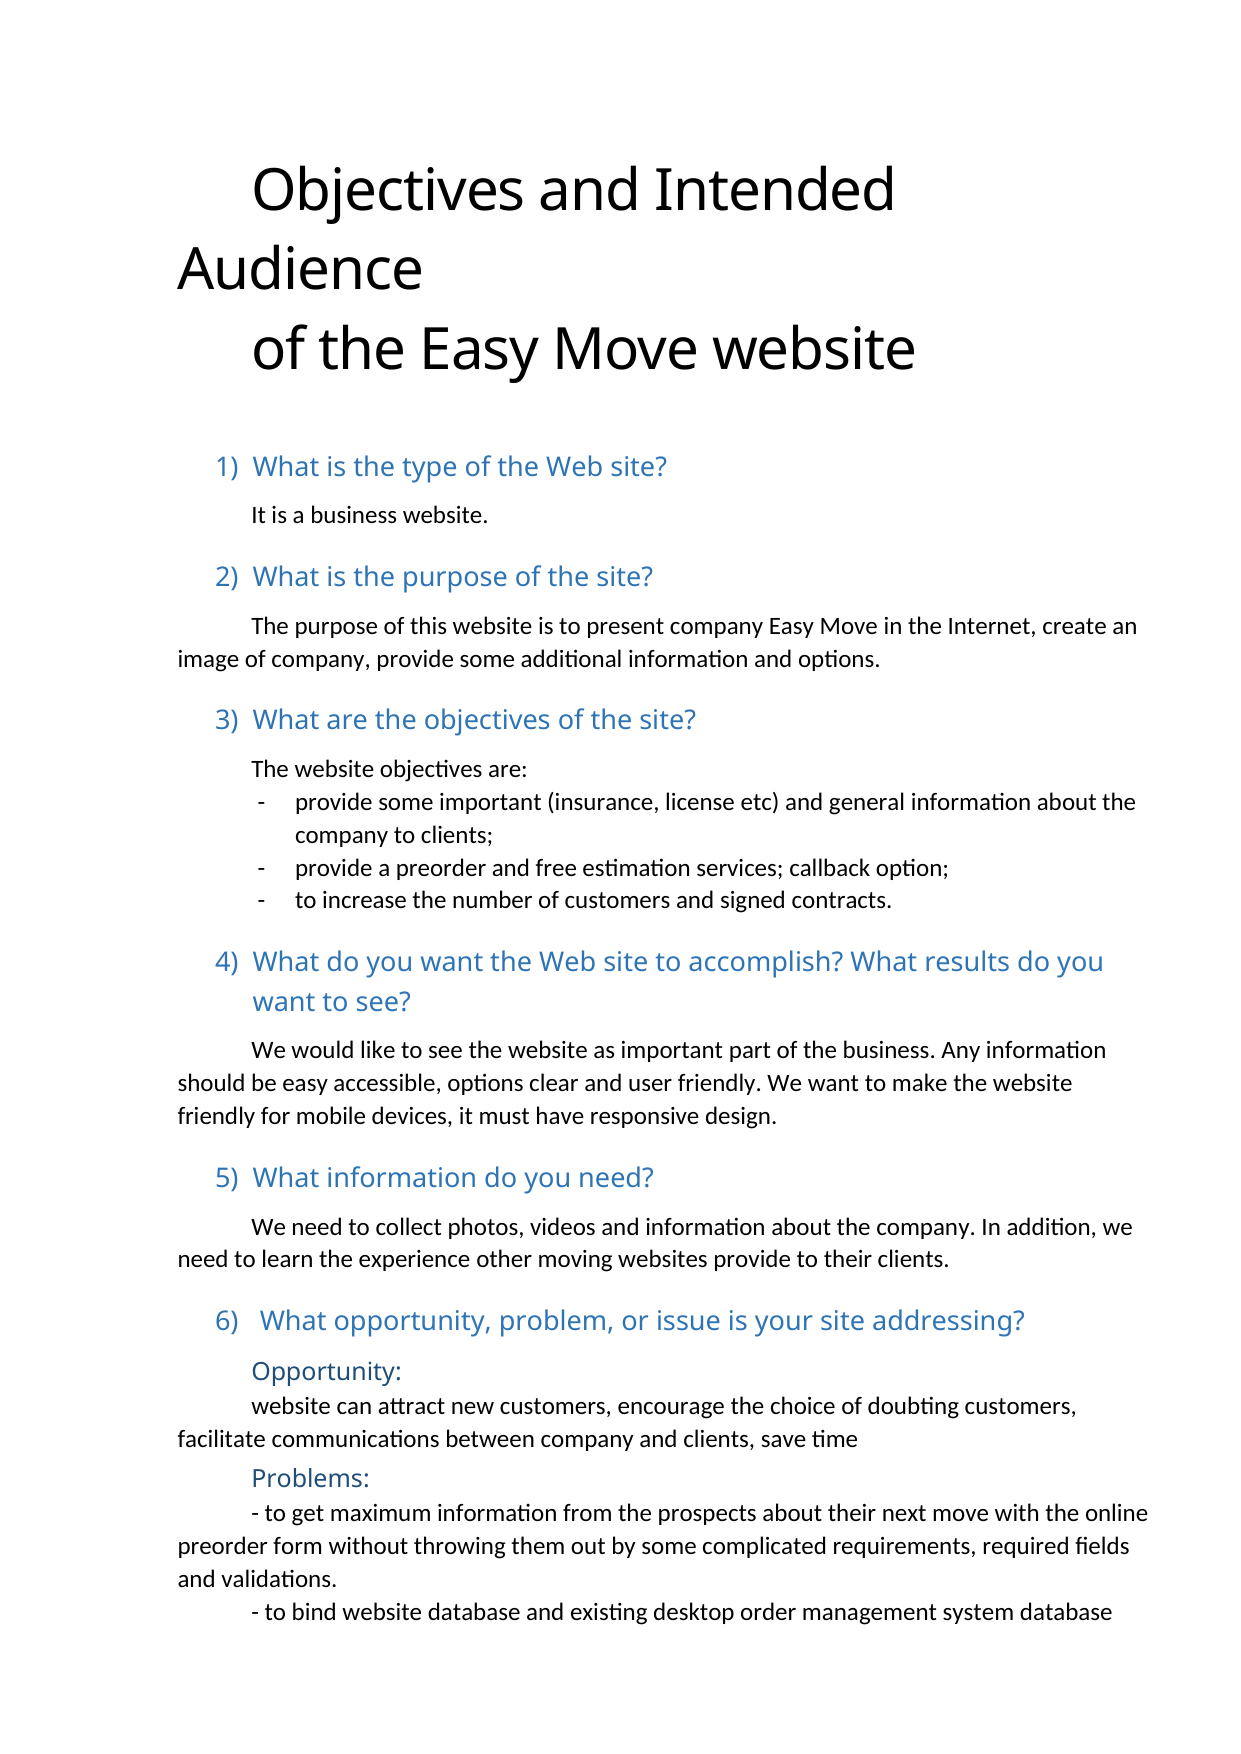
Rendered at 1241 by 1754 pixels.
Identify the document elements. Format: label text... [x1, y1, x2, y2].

subtitle What is the type of the Web site? [215, 447, 1152, 484]
subtitle What are the objectives of the site? [215, 701, 1152, 737]
text We would like to see the website as important part of the business. Any information should be easy accessible, options clear and user friendly. We want to make the website friendly for mobile devices, it must have responsive design. [177, 1034, 1152, 1131]
list provide a preorder and free estimation services; callback option; [257, 852, 1152, 882]
subtitle What opportunity, problem, or issue is your site addressing? [215, 1301, 1152, 1338]
text website can attract new customers, encourage the choice of doubting customers, facilitate communications between company and clients, save time [177, 1391, 1152, 1454]
text We need to collect photos, videos and information about the company. In addition, we need to learn the experience other moving websites provide to their clients. [177, 1211, 1152, 1274]
text The purpose of this website is to present company Easy Move in the Internet, create an image of company, provide some additional information and options. [177, 610, 1152, 673]
list provide some important (insurance, license etc) and general information about the company to clients; [257, 786, 1152, 849]
subtitle What is the purpose of the site? [215, 557, 1152, 594]
text - to bind website database and existing desktop order management system database [177, 1596, 1152, 1627]
text The website objectives are: [177, 753, 1152, 783]
subtitle What information do you need? [215, 1158, 1152, 1195]
text It is a business website. [177, 499, 1152, 530]
title Objectives and Intended Audience [177, 148, 1152, 307]
list to increase the number of customers and signed contracts. [257, 884, 1152, 915]
subtitle Opportunity: [177, 1354, 1152, 1388]
subtitle Problems: [177, 1461, 1152, 1494]
title of the Easy Move website [177, 307, 1152, 386]
text - to get maximum information from the prospects about their next move with the online preorder form without throwing them out by some complicated requirements, required fields and validations. [177, 1497, 1152, 1594]
subtitle What do you want the Web site to accomplish? What results do you want to see? [215, 942, 1152, 1019]
